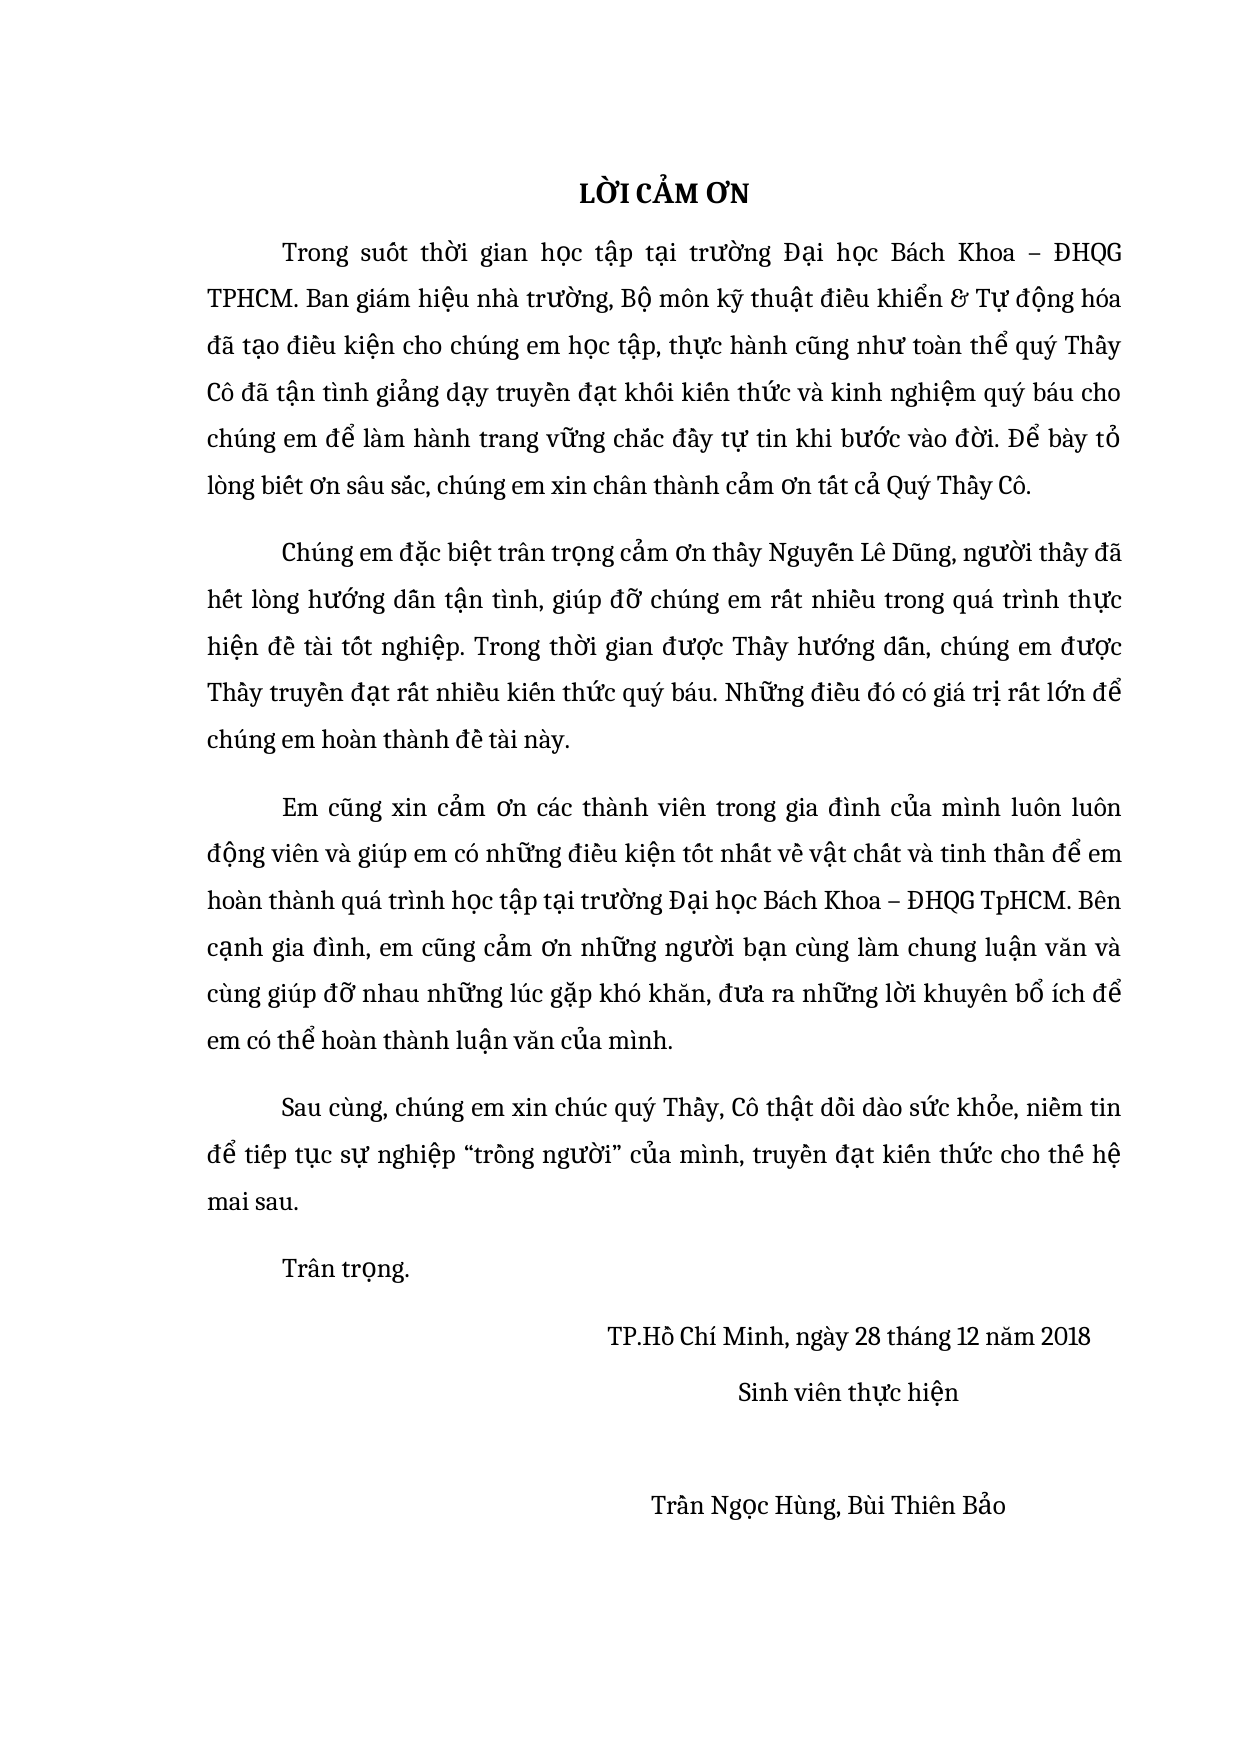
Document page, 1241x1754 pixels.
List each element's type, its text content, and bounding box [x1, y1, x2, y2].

text LỜI CẢM ƠN [207, 177, 1122, 211]
text Em cũng xin cảm ơn các thành viên trong gia đình của mình luôn luôn động viên và giúp em có những điều kiện tốt nhất về vật chất và tinh thần để em hoàn thành quá trình học tập tại trường Đại học Bách Khoa – ĐHQG TpHCM. Bên cạnh gia đình, em cũng cảm ơn những người bạn cùng làm chung luận văn và cùng giúp đỡ nhau những lúc gặp khó khăn, đưa ra những lời khuyên bổ ích để em có thể hoàn thành luận văn của mình. [207, 792, 1122, 1056]
text Sau cùng, chúng em xin chúc quý Thầy, Cô thật dồi dào sức khỏe, niềm tin để tiếp tục sự nghiệp “trồng người” của mình, truyền đạt kiến thức cho thế hệ mai sau. [207, 1092, 1122, 1217]
text Sinh viên thực hiện [576, 1377, 1122, 1408]
text Trong suốt thời gian học tập tại trường Đại học Bách Khoa – ĐHQG TPHCM. Ban giám hiệu nhà trường, Bộ môn kỹ thuật điều khiển & Tự động hóa đã tạo điều kiện cho chúng em học tập, thực hành cũng như toàn thể quý Thầy Cô đã tận tình giảng dạy truyền đạt khối kiến thức và kinh nghiệm quý báu cho chúng em để làm hành trang vững chắc đầy tự tin khi bước vào đời. Để bày tỏ lòng biết ơn sâu sắc, chúng em xin chân thành cảm ơn tất cả Quý Thầy Cô. [207, 237, 1122, 501]
text Trần Ngọc Hùng, Bùi Thiên Bảo [576, 1490, 1122, 1522]
text Chúng em đặc biệt trân trọng cảm ơn thầy Nguyễn Lê Dũng, người thầy đã hết lòng hướng dẫn tận tình, giúp đỡ chúng em rất nhiều trong quá trình thực hiện đề tài tốt nghiệp. Trong thời gian được Thầy hướng dẫn, chúng em được Thầy truyền đạt rất nhiều kiến thức quý báu. Những điều đó có giá trị rất lớn để chúng em hoàn thành đề tài này. [207, 537, 1122, 755]
text Trân trọng. [207, 1253, 1122, 1284]
text TP.Hồ Chí Minh, ngày 28 tháng 12 năm 2018 [576, 1321, 1122, 1352]
